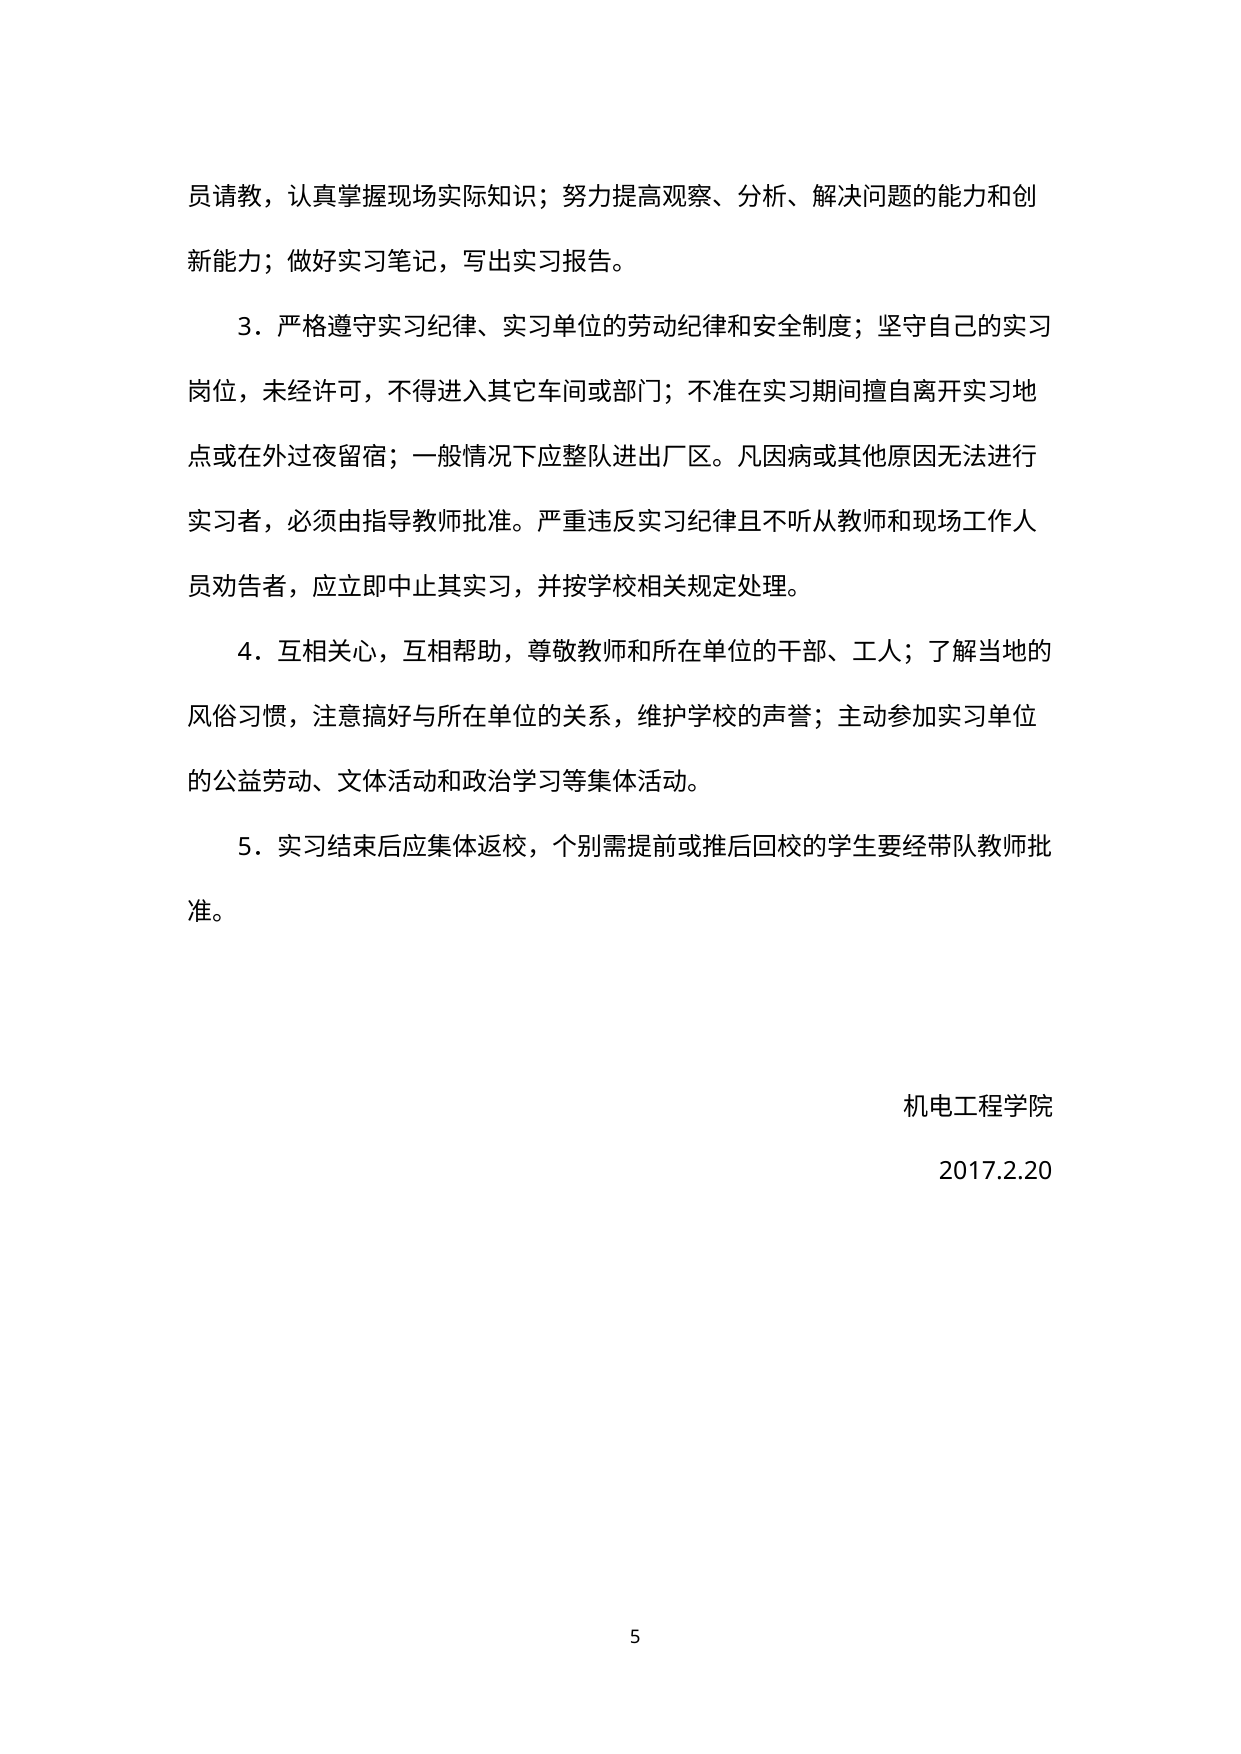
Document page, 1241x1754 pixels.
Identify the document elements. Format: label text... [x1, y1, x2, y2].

text 2017.2.20 [187, 1137, 1053, 1202]
text 机电工程学院 [187, 1072, 1053, 1137]
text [187, 162, 1053, 292]
text 5．实习结束后应集体返校，个别需提前或推后回校的学生要经带队教师批准。 [187, 812, 1053, 942]
text 3．严格遵守实习纪律、实习单位的劳动纪律和安全制度；坚守自己的实习岗位，未经许可，不得进入其它车间或部门；不准在实习期间擅自离开实习地点或在外过夜留宿；一般情况下应整队进出厂区。凡因病或其他原因无法进行实习者，必须由指导教师批准。严重违反实习纪律且不听从教师和现场工作人员劝告者，应立即中止其实习，并按学校相关规定处理。 [187, 292, 1053, 617]
text 4．互相关心，互相帮助，尊敬教师和所在单位的干部、工人；了解当地的风俗习惯，注意搞好与所在单位的关系，维护学校的声誉；主动参加实习单位的公益劳动、文体活动和政治学习等集体活动。 [187, 617, 1053, 812]
